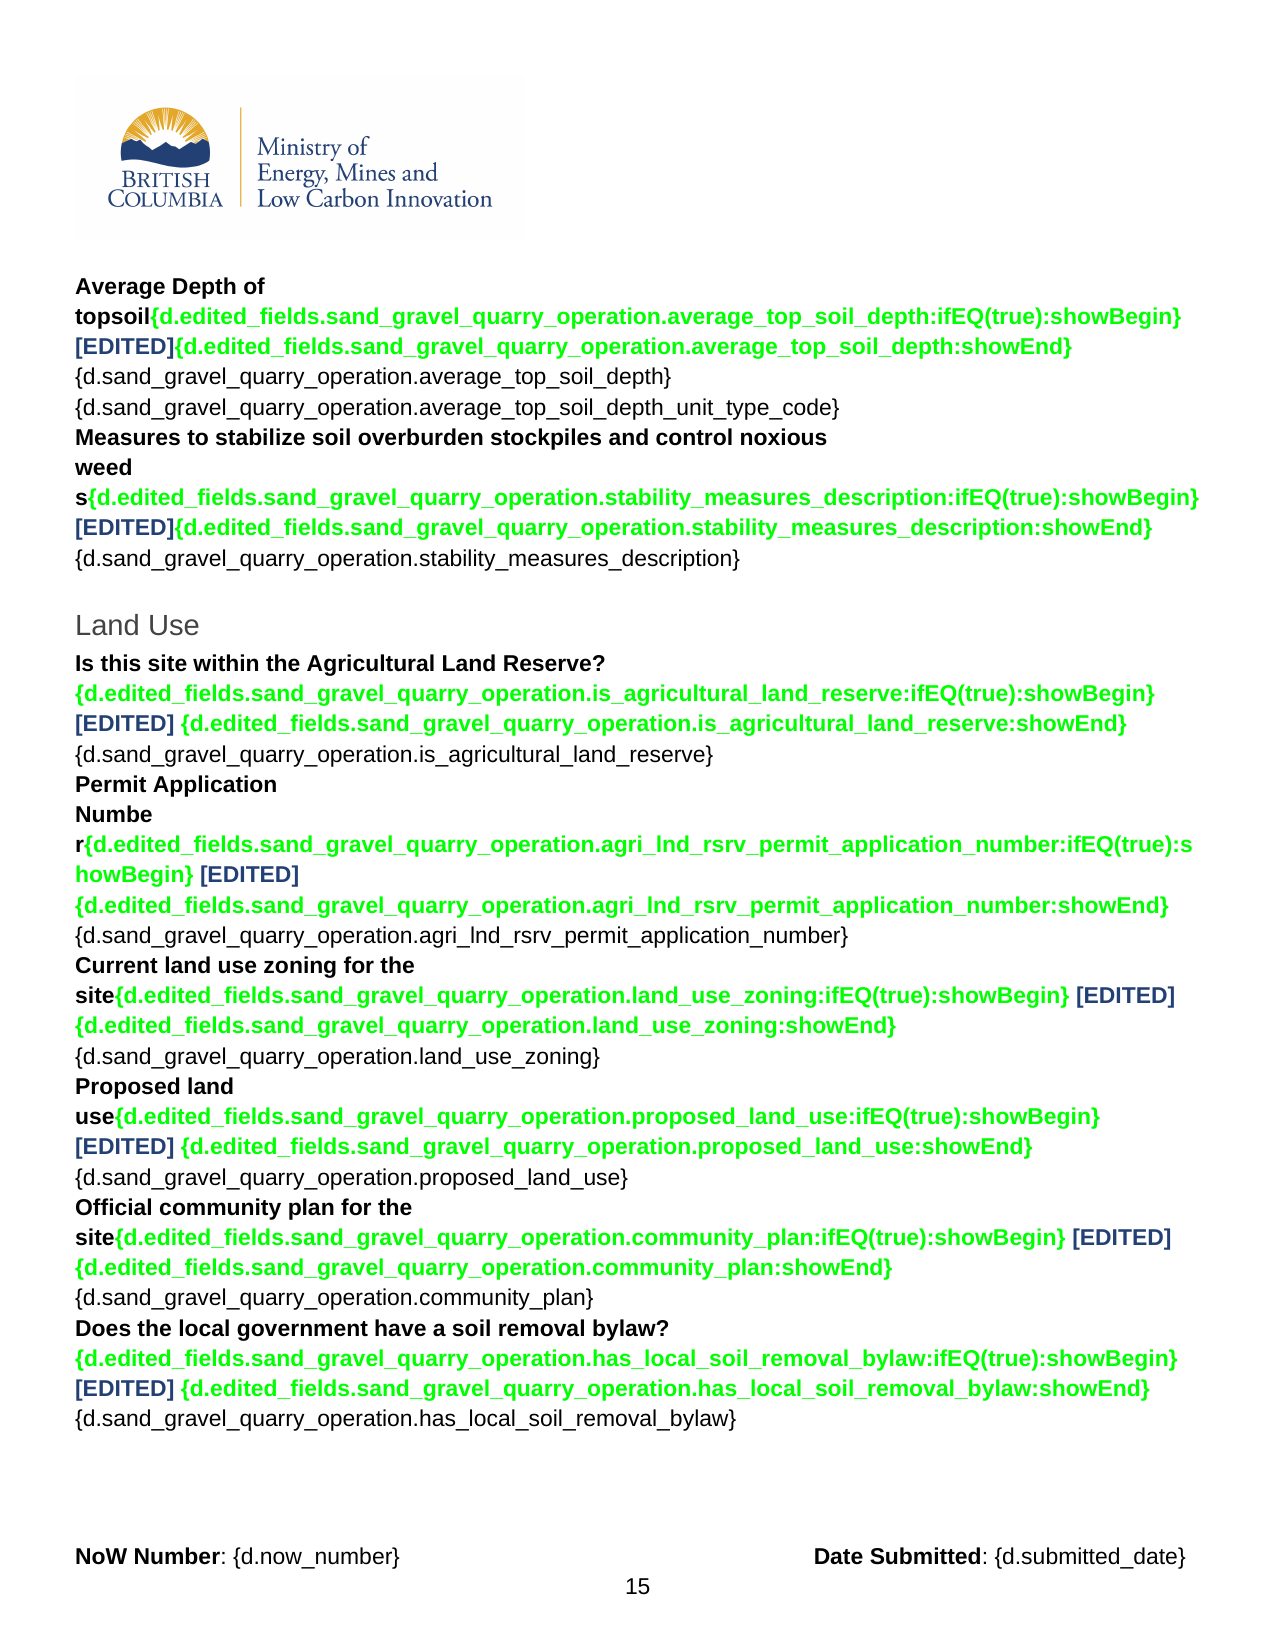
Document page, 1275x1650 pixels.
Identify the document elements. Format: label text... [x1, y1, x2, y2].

text Measures to stabilize soil overburden stockpiles and control noxious weeds{d.edited_fields.sand_gravel_quarry_operation.stability_measures_description:ifEQ(true):showBegin} [EDITED]{d.edited_fields.sand_gravel_quarry_operation.stability_measures_description:showEnd} [75, 424, 1200, 541]
text Permit Application Number{d.edited_fields.sand_gravel_quarry_operation.agri_lnd_rsrv_permit_application_number:ifEQ(true):showBegin} [EDITED]{d.edited_fields.sand_gravel_quarry_operation.agri_lnd_rsrv_permit_application_number:showEnd} [75, 771, 1200, 918]
text Is this site within the Agricultural Land Reserve?{d.edited_fields.sand_gravel_quarry_operation.is_agricultural_land_reserve:ifEQ(true):showBegin} [EDITED] {d.edited_fields.sand_gravel_quarry_operation.is_agricultural_land_reserve:showEnd} [75, 650, 1200, 737]
text {d.sand_gravel_quarry_operation.is_agricultural_land_reserve} [75, 741, 1200, 767]
text {d.sand_gravel_quarry_operation.land_use_zoning} [75, 1043, 1200, 1069]
picture [75, 75, 525, 239]
text Does the local government have a soil removal bylaw?{d.edited_fields.sand_gravel_quarry_operation.has_local_soil_removal_bylaw:ifEQ(true):showBegin} [EDITED] {d.edited_fields.sand_gravel_quarry_operation.has_local_soil_removal_bylaw:showEnd} [75, 1314, 1200, 1401]
text Average Depth of topsoil{d.edited_fields.sand_gravel_quarry_operation.average_top_soil_depth:ifEQ(true):showBegin} [EDITED]{d.edited_fields.sand_gravel_quarry_operation.average_top_soil_depth:showEnd} [75, 273, 1200, 359]
text {d.sand_gravel_quarry_operation.proposed_land_use} [75, 1163, 1200, 1190]
text {d.sand_gravel_quarry_operation.community_plan} [75, 1284, 1200, 1311]
text Current land use zoning for the site{d.edited_fields.sand_gravel_quarry_operation.land_use_zoning:ifEQ(true):showBegin} [EDITED] {d.edited_fields.sand_gravel_quarry_operation.land_use_zoning:showEnd} [75, 952, 1200, 1039]
text Proposed land use{d.edited_fields.sand_gravel_quarry_operation.proposed_land_use:ifEQ(true):showBegin} [EDITED] {d.edited_fields.sand_gravel_quarry_operation.proposed_land_use:showEnd} [75, 1073, 1200, 1159]
text {d.sand_gravel_quarry_operation.has_local_soil_removal_bylaw} [75, 1405, 1200, 1431]
subtitle Land Use [75, 608, 1200, 642]
text Official community plan for the site{d.edited_fields.sand_gravel_quarry_operation.community_plan:ifEQ(true):showBegin} [EDITED] {d.edited_fields.sand_gravel_quarry_operation.community_plan:showEnd} [75, 1194, 1200, 1280]
text {d.sand_gravel_quarry_operation.agri_lnd_rsrv_permit_application_number} [75, 922, 1200, 948]
text {d.sand_gravel_quarry_operation.stability_measures_description} [75, 544, 1200, 571]
text {d.sand_gravel_quarry_operation.average_top_soil_depth} {d.sand_gravel_quarry_operation.average_top_soil_depth_unit_type_code} [75, 363, 1200, 420]
